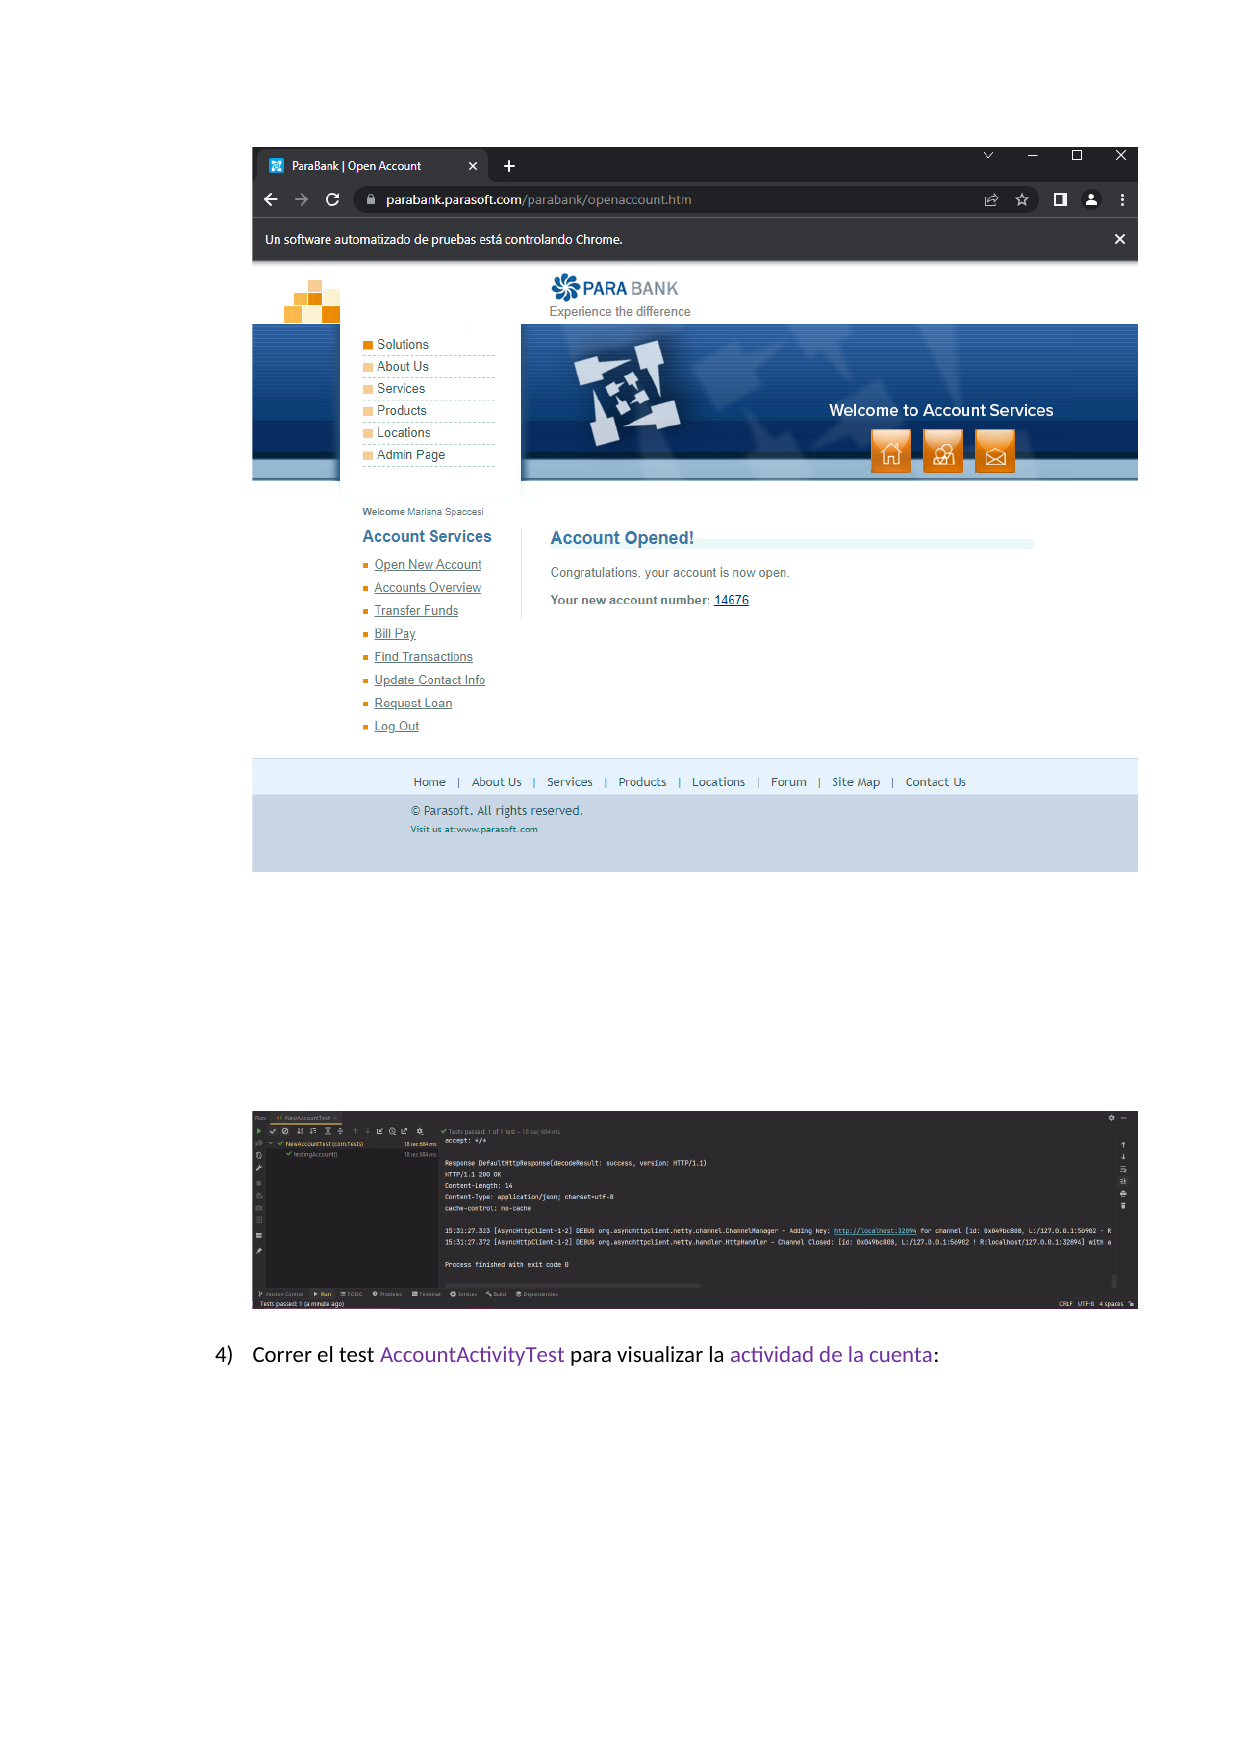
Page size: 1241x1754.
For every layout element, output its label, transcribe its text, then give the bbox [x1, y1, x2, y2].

list Correr el test AccountActivityTest para visualizar la actividad de la cuenta: [215, 1341, 1063, 1369]
picture [252, 1111, 1138, 1309]
picture [252, 147, 1138, 1110]
